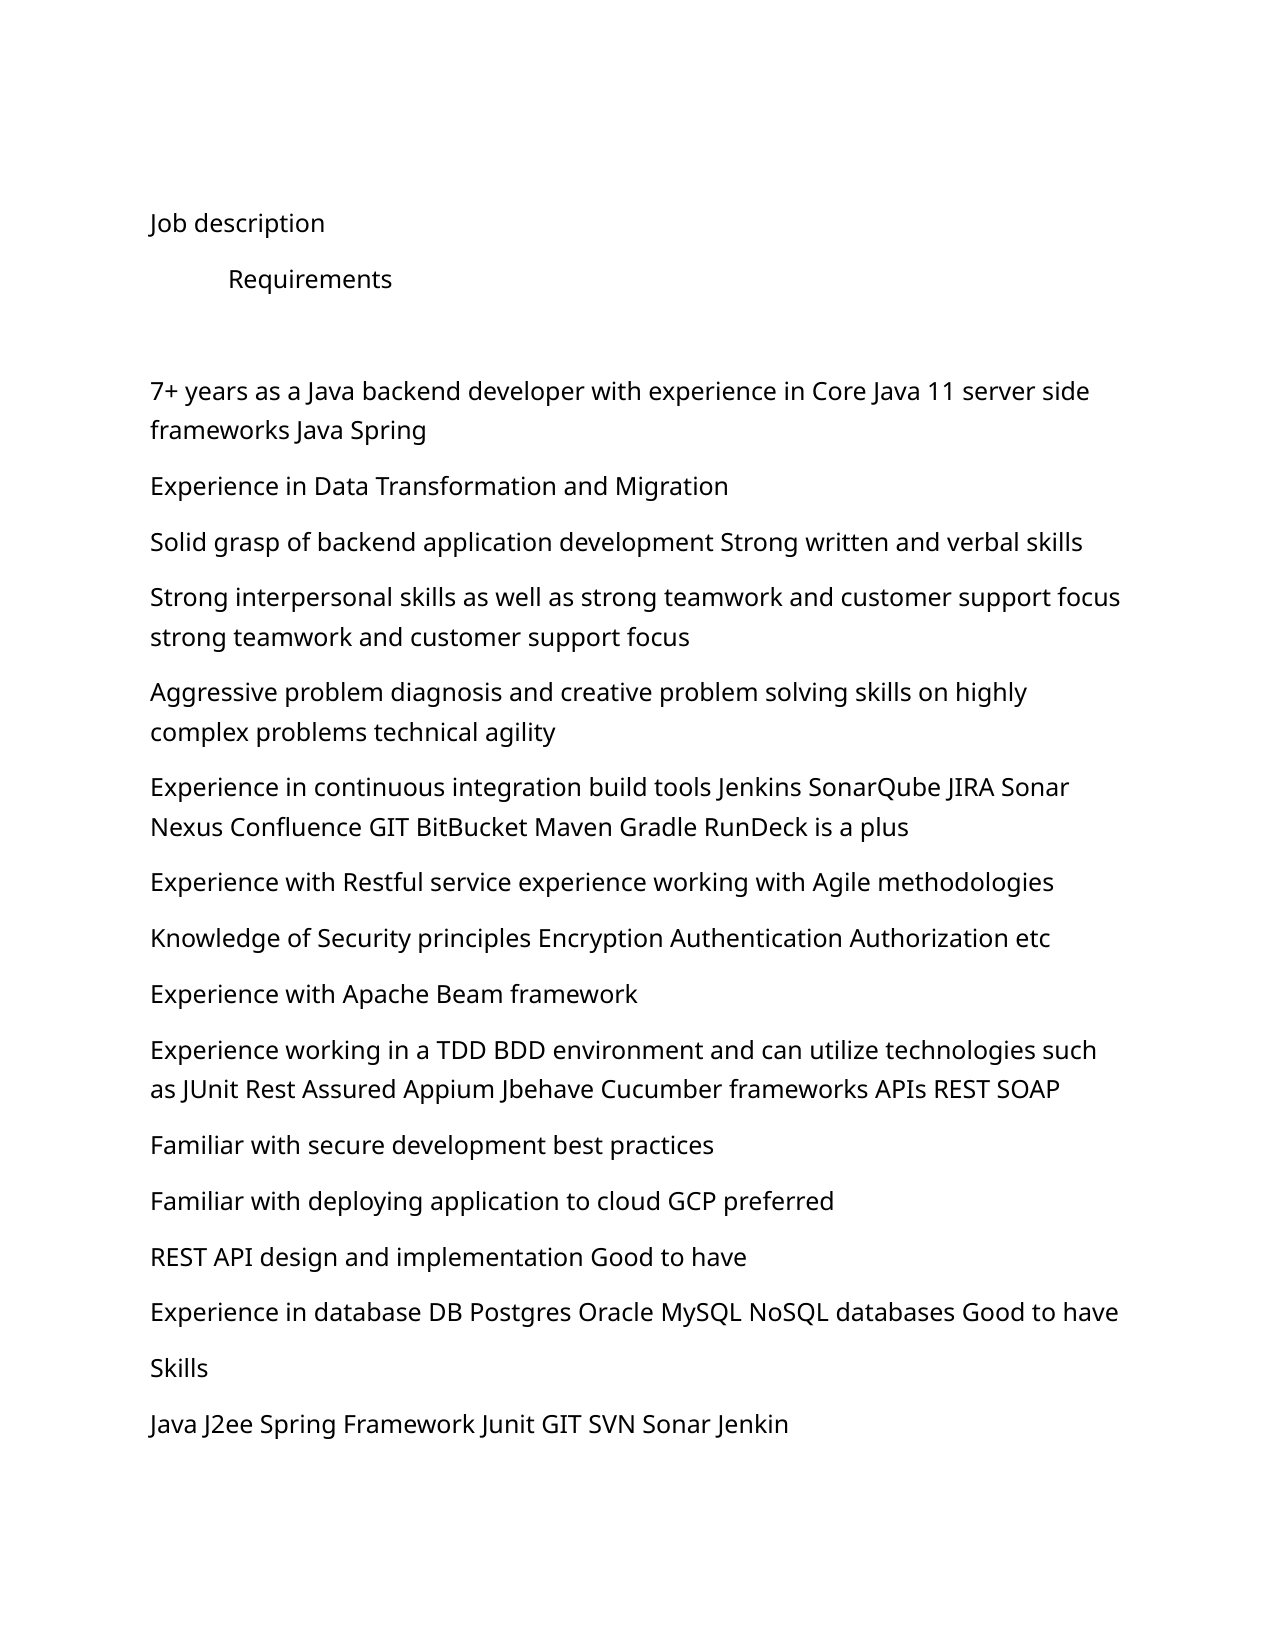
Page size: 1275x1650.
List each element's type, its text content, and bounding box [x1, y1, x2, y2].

text Aggressive problem diagnosis and creative problem solving skills on highly complex problems technical agility [150, 675, 1125, 748]
text 7+ years as a Java backend developer with experience in Core Java 11 server side frameworks Java Spring [150, 373, 1125, 447]
text Experience in continuous integration build tools Jenkins SonarQube JIRA Sonar Nexus Confluence GIT BitBucket Maven Gradle RunDeck is a plus [150, 770, 1125, 843]
text Job description [150, 206, 1125, 240]
text Familiar with deploying application to cloud GCP preferred [150, 1183, 1125, 1217]
text Experience in database DB Postgres Oracle MySQL NoSQL databases Good to have [150, 1295, 1125, 1329]
text Skills [150, 1351, 1125, 1385]
text Strong interpersonal skills as well as strong teamwork and customer support focus strong teamwork and customer support focus [150, 580, 1125, 653]
text REST API design and implementation Good to have [150, 1239, 1125, 1273]
text Experience with Restful service experience working with Agile methodologies [150, 865, 1125, 899]
text Experience working in a TDD BDD environment and can utilize technologies such as JUnit Rest Assured Appium Jbehave Cucumber frameworks APIs REST SOAP [150, 1032, 1125, 1106]
text Experience with Apache Beam framework [150, 977, 1125, 1011]
text Java J2ee Spring Framework Junit GIT SVN Sonar Jenkin [150, 1407, 1125, 1441]
text Knowledge of Security principles Encryption Authentication Authorization etc [150, 921, 1125, 955]
text Solid grasp of backend application development Strong written and verbal skills [150, 524, 1125, 558]
text Requirements [150, 262, 1125, 296]
text Familiar with secure development best practices [150, 1127, 1125, 1162]
text Experience in Data Transformation and Migration [150, 468, 1125, 502]
